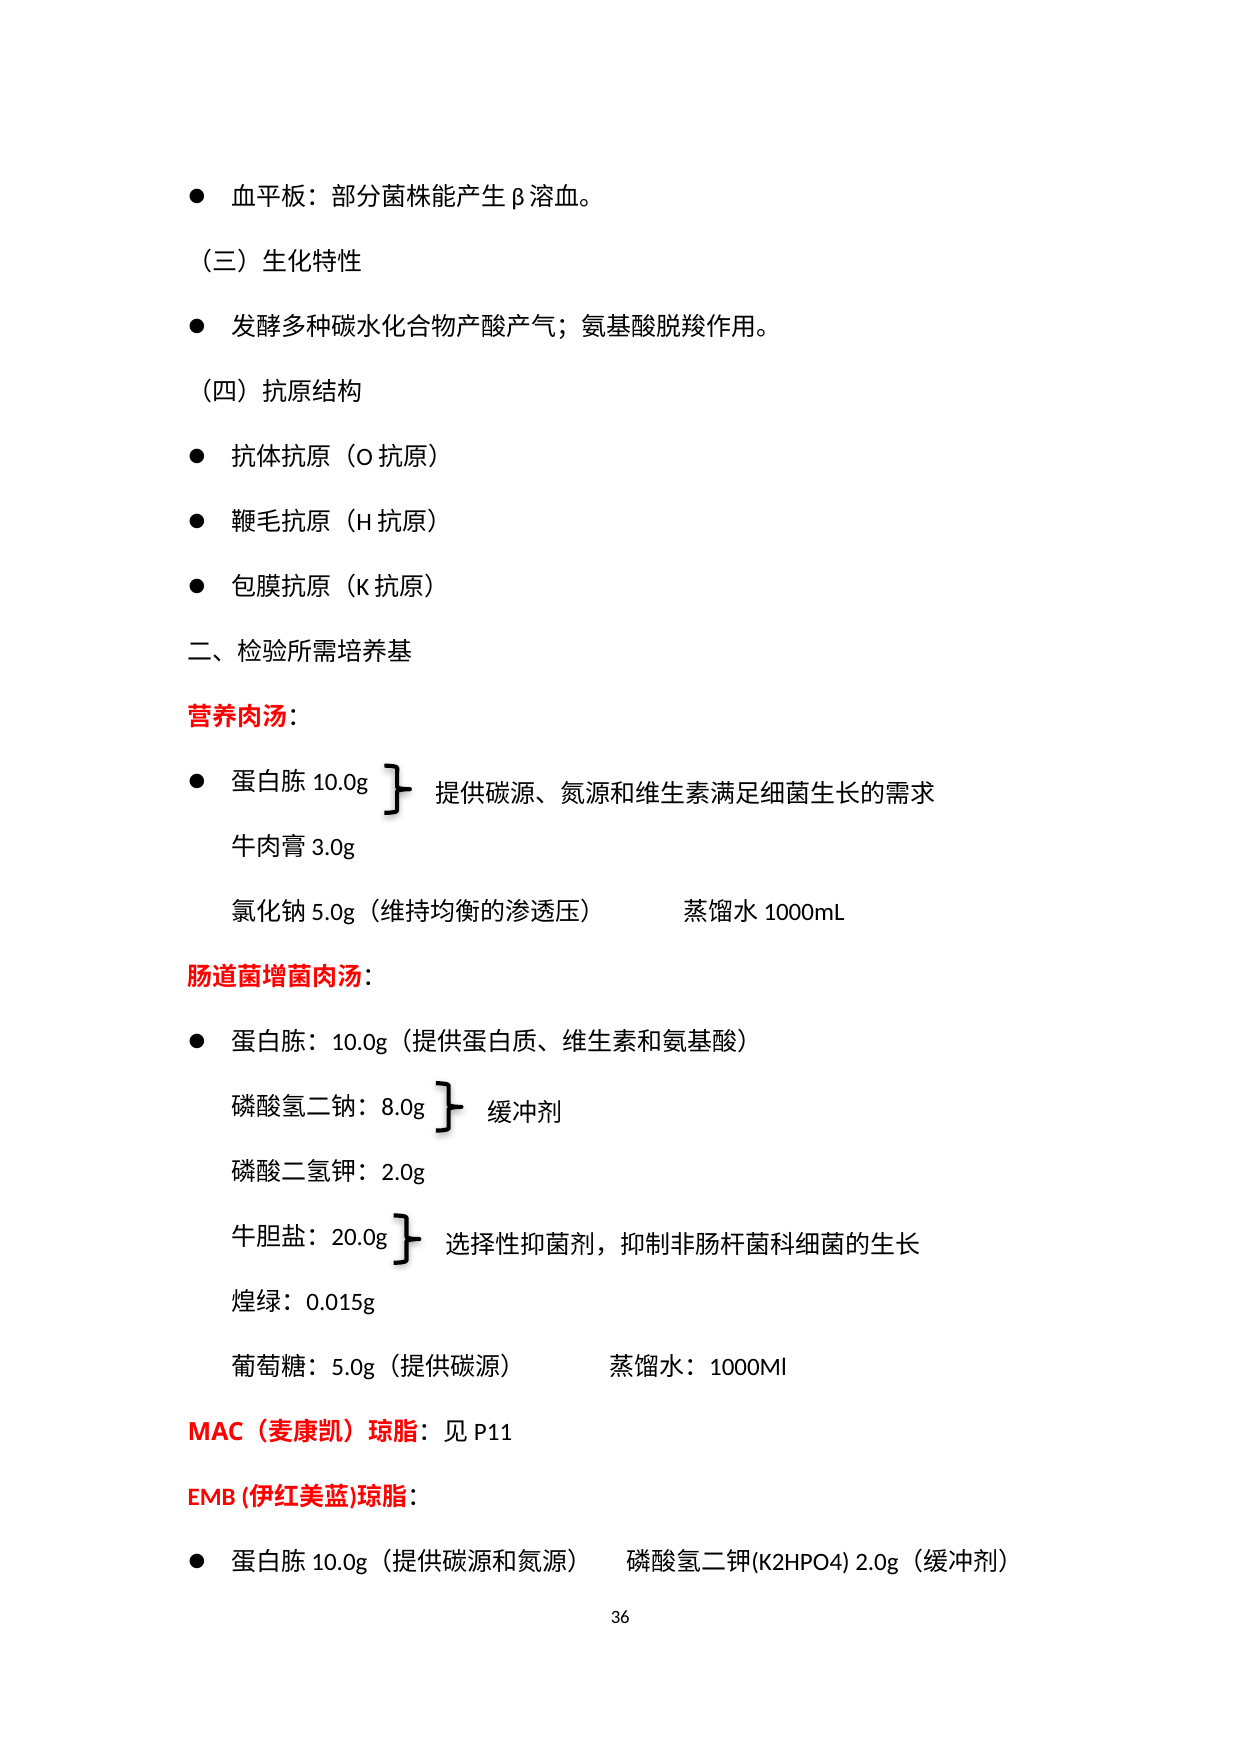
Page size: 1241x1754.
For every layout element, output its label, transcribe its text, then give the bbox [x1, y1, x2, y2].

list 磷酸二氢钾：2.0g [231, 1137, 1053, 1202]
list 牛胆盐：20.0g [231, 1202, 1053, 1267]
list 蛋白胨 10.0g [187, 747, 1053, 812]
list 鞭毛抗原（H抗原） [187, 487, 1053, 552]
list 牛肉膏3.0g [231, 812, 1053, 877]
list 血平板：部分菌株能产生β溶血。 [187, 162, 1053, 227]
text （四）抗原结构 [187, 357, 1053, 422]
list 蛋白胨10.0g（提供碳源和氮源） 磷酸氢二钾(K2HPO4) 2.0g（缓冲剂） [187, 1527, 1053, 1592]
list 葡萄糖：5.0g（提供碳源） 蒸馏水：1000Ml [231, 1332, 1053, 1397]
text MAC（麦康凯）琼脂：见P11 [187, 1397, 1053, 1462]
list 氯化钠5.0g（维持均衡的渗透压） 蒸馏水1000mL [231, 877, 1053, 942]
text 二、检验所需培养基 [187, 617, 1053, 682]
text 肠道菌增菌肉汤： [187, 942, 1053, 1007]
list 发酵多种碳水化合物产酸产气；氨基酸脱羧作用。 [187, 292, 1053, 357]
list 包膜抗原（K抗原） [187, 552, 1053, 617]
list 抗体抗原（O抗原） [187, 422, 1053, 487]
list 蛋白胨：10.0g（提供蛋白质、维生素和氨基酸） [187, 1007, 1053, 1072]
list 磷酸氢二钠：8.0g [231, 1072, 1053, 1137]
text EMB (伊红美蓝)琼脂： [187, 1462, 1053, 1527]
text 营养肉汤： [187, 682, 1053, 747]
list 煌绿：0.015g [231, 1267, 1053, 1332]
text （三）生化特性 [187, 227, 1053, 292]
